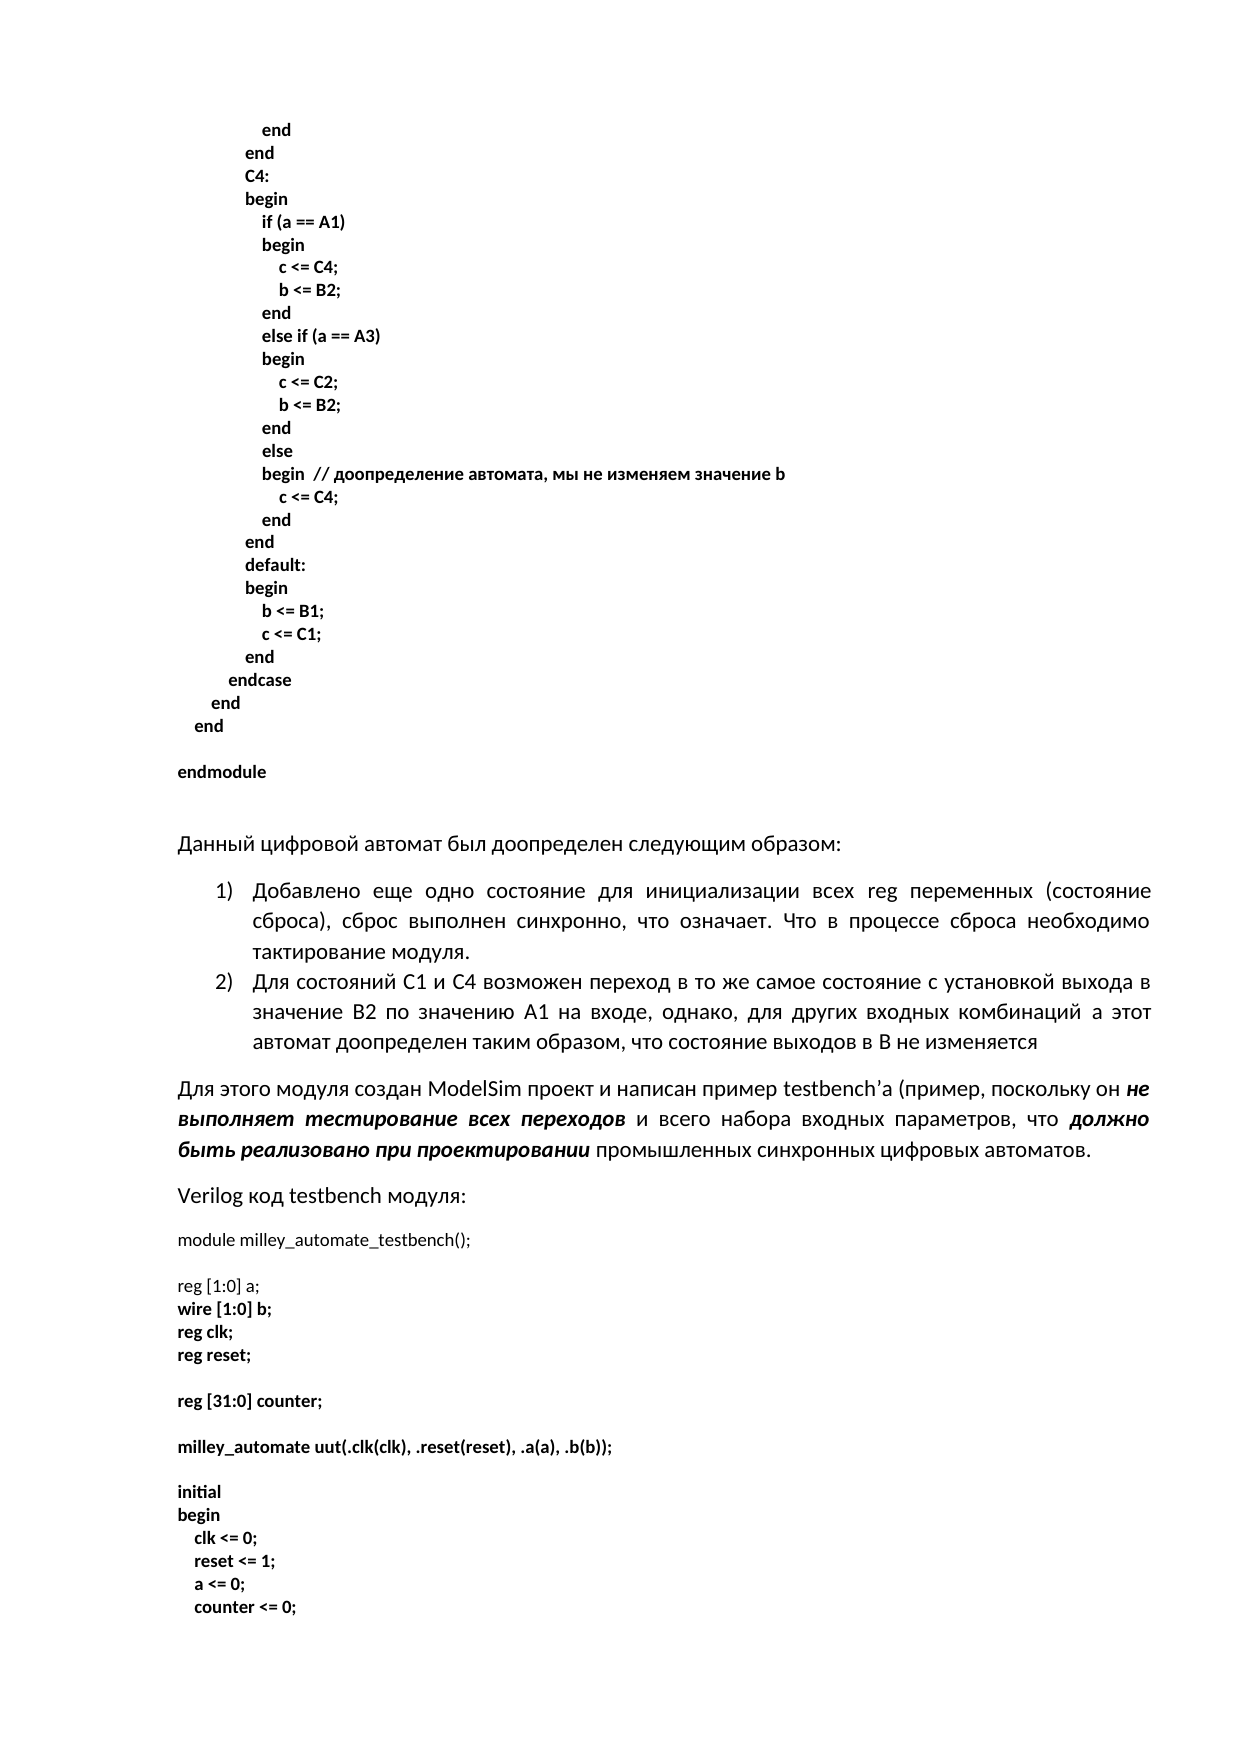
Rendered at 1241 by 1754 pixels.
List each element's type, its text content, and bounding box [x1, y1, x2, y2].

text c <= C4; [177, 485, 1152, 508]
text reg reset; [177, 1343, 1152, 1366]
text reset <= 1; [177, 1549, 1152, 1572]
text b <= B2; [177, 278, 1152, 301]
text end [177, 714, 1152, 737]
text reg [31:0] counter; [177, 1389, 1152, 1412]
text wire [1:0] b; [177, 1297, 1152, 1320]
text reg clk; [177, 1320, 1152, 1343]
text Verilog код testbench модуля: [177, 1182, 1152, 1210]
text end [177, 508, 1152, 531]
text begin [177, 187, 1152, 210]
text begin [177, 233, 1152, 256]
text end [177, 531, 1152, 553]
text end [177, 118, 1152, 141]
text begin [177, 1503, 1152, 1526]
text endcase [177, 668, 1152, 691]
text counter <= 0; [177, 1595, 1152, 1618]
text c <= C1; [177, 622, 1152, 645]
text end [177, 141, 1152, 164]
text b <= B2; [177, 393, 1152, 416]
text milley_automate uut(.clk(clk), .reset(reset), .a(a), .b(b)); [177, 1435, 1152, 1458]
text endmodule [177, 760, 1152, 783]
list Для состояний С1 и С4 возможен переход в то же самое состояние с установкой выхода в значение B2 по значению A1 на входе, однако, для других входных комбинаций a этот автомат доопределен таким образом, что состояние выходов в B не изменяется [215, 967, 1152, 1056]
text Для этого модуля создан ModelSim проект и написан пример testbench’а (пример, поскольку он не выполняет тестирование всех переходов и всего набора входных параметров, что должно быть реализовано при проектировании промышленных синхронных цифровых автоматов. [177, 1074, 1152, 1163]
text else if (a == A3) [177, 324, 1152, 347]
text b <= B1; [177, 599, 1152, 622]
text initial [177, 1481, 1152, 1503]
text end [177, 691, 1152, 714]
text begin [177, 576, 1152, 599]
text c <= C2; [177, 370, 1152, 393]
text c <= C4; [177, 256, 1152, 278]
text if (a == A1) [177, 210, 1152, 233]
text end [177, 645, 1152, 668]
text default: [177, 553, 1152, 576]
text end [177, 301, 1152, 324]
text else [177, 439, 1152, 462]
text C4: [177, 164, 1152, 187]
list Добавлено еще одно состояние для инициализации всех reg переменных (состояние сброса), сброс выполнен синхронно, что означает. Что в процессе сброса необходимо тактирование модуля. [215, 876, 1152, 965]
text begin [177, 347, 1152, 370]
text reg [1:0] a; [177, 1274, 1152, 1297]
text module milley_automate_testbench(); [177, 1228, 1152, 1251]
text clk <= 0; [177, 1526, 1152, 1549]
text begin // доопределение автомата, мы не изменяем значение b [177, 462, 1152, 485]
text Данный цифровой автомат был доопределен следующим образом: [177, 829, 1152, 858]
text a <= 0; [177, 1572, 1152, 1595]
text end [177, 416, 1152, 439]
